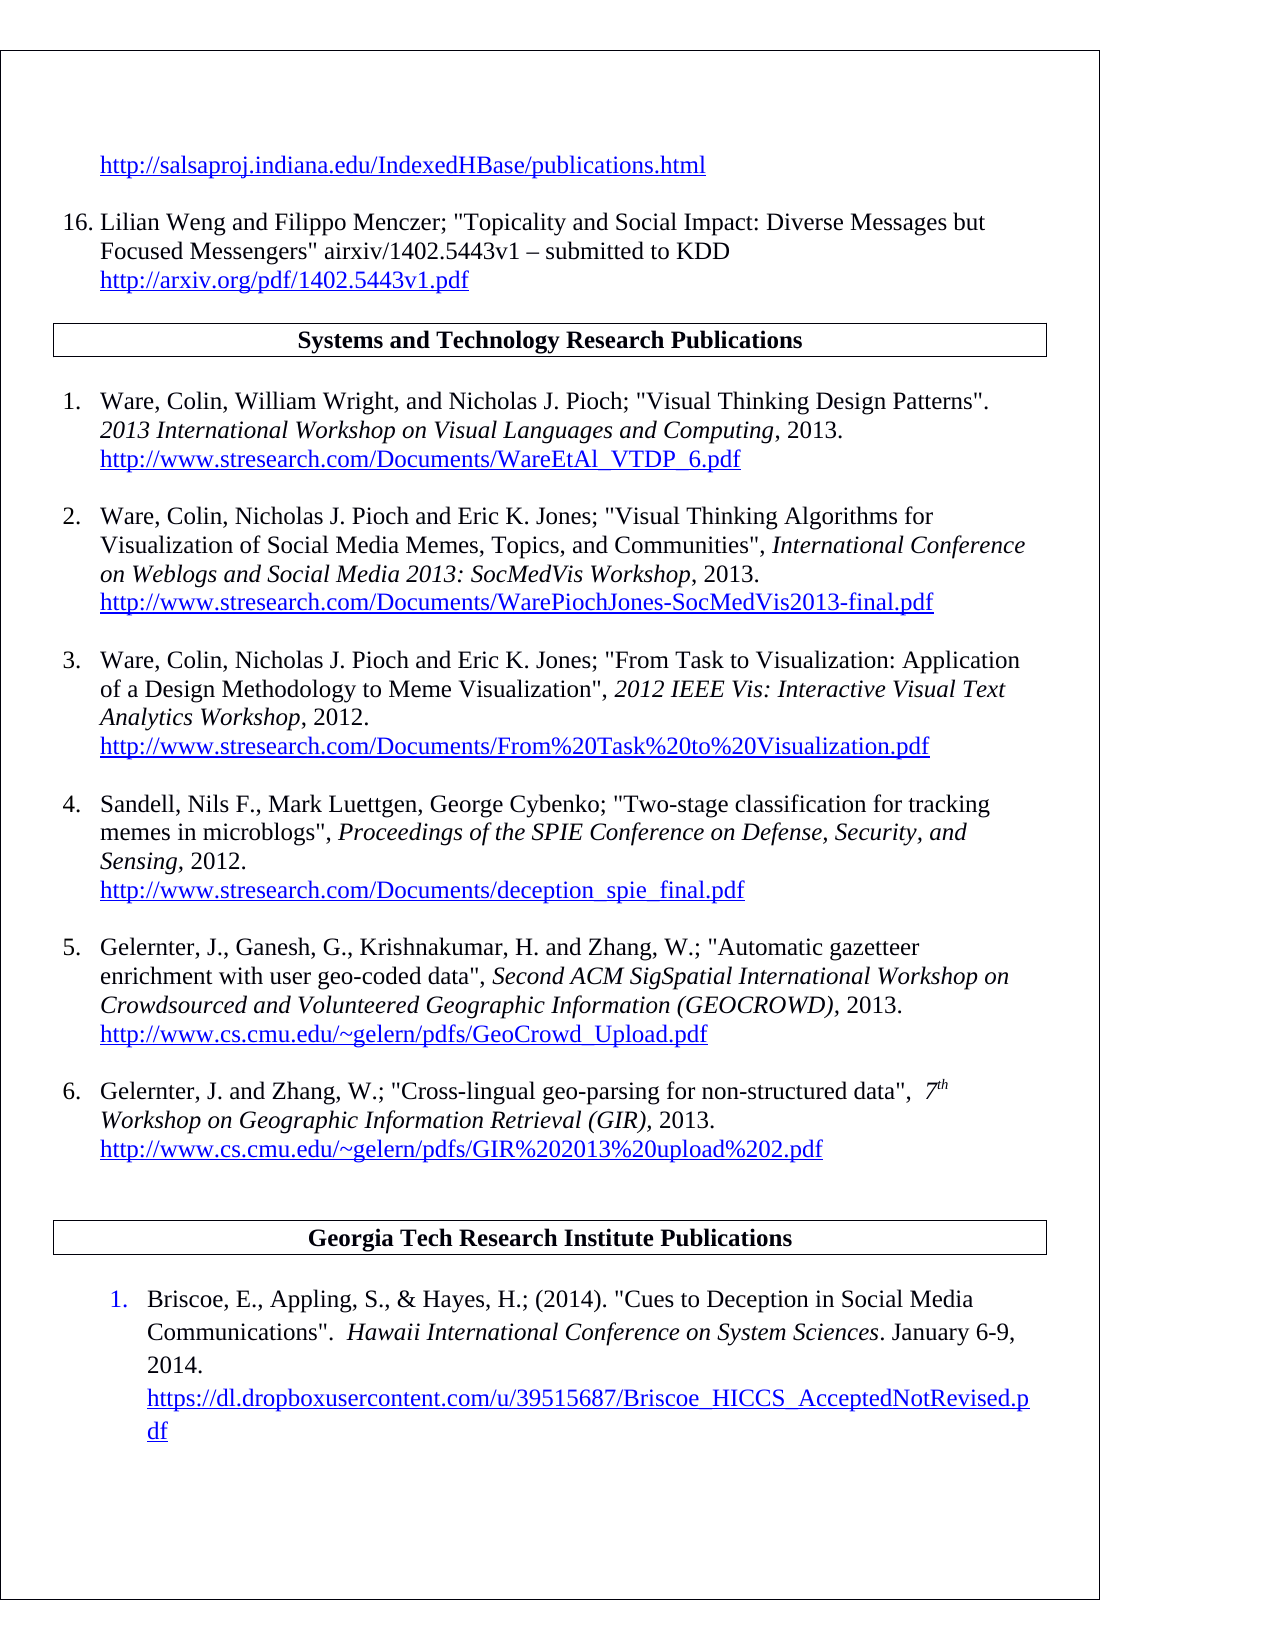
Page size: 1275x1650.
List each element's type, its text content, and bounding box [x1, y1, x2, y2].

list Lilian Weng and Filippo Menczer; "Topicality and Social Impact: Diverse Messages but Focused Messengers" airxiv/1402.5443v1 – submitted to KDD [62, 207, 1037, 265]
list Gelernter, J., Ganesh, G., Krishnakumar, H. and Zhang, W.; "Automatic gazetteer enrichment with user geo-coded data", Second ACM SigSpatial International Workshop on Crowdsourced and Volunteered Geographic Information (GEOCROWD), 2013. [62, 932, 1037, 1019]
text http://www.cs.cmu.edu/~gelern/pdfs/GIR%202013%20upload%202.pdf [100, 1134, 1037, 1162]
list Ware, Colin, Nicholas J. Pioch and Eric K. Jones; "Visual Thinking Algorithms for Visualization of Social Media Memes, Topics, and Communities", International Conference on Weblogs and Social Media 2013: SocMedVis Workshop, 2013. [62, 501, 1037, 587]
text Georgia Tech Research Institute Publications [54, 1221, 1046, 1254]
list http://arxiv.org/pdf/1402.5443v1.pdf [100, 265, 1037, 294]
list http://salsaproj.indiana.edu/IndexedHBase/publications.html [100, 150, 1037, 179]
list Briscoe, E., Appling, S., & Hayes, H.; (2014). "Cues to Deception in Social Media Communications". Hawaii International Conference on System Sciences. January 6-9, 2014. https://dl.dropboxusercontent.com/u/39515687/Briscoe_HICCS_AcceptedNotRevised.pdf [109, 1284, 1037, 1444]
list http://www.stresearch.com/Documents/WareEtAl_VTDP_6.pdf [100, 444, 1037, 472]
list Ware, Colin, Nicholas J. Pioch and Eric K. Jones; "From Task to Visualization: Application of a Design Methodology to Meme Visualization", 2012 IEEE Vis: Interactive Visual Text Analytics Workshop, 2012. [62, 645, 1037, 731]
text http://www.stresearch.com/Documents/WarePiochJones-SocMedVis2013-final.pdf [62, 587, 1037, 616]
list Ware, Colin, William Wright, and Nicholas J. Pioch; "Visual Thinking Design Patterns". 2013 International Workshop on Visual Languages and Computing, 2013. [62, 386, 1037, 444]
text http://www.cs.cmu.edu/~gelern/pdfs/GeoCrowd_Upload.pdf [100, 1019, 1037, 1047]
text http://www.stresearch.com/Documents/From%20Task%20to%20Visualization.pdf [62, 731, 1037, 760]
text http://www.stresearch.com/Documents/deception_spie_final.pdf [62, 875, 1037, 904]
text Systems and Technology Research Publications [54, 324, 1046, 356]
list Gelernter, J. and Zhang, W.; "Cross-lingual geo-parsing for non-structured data", 7th Workshop on Geographic Information Retrieval (GIR), 2013. [62, 1076, 1037, 1134]
list Sandell, Nils F., Mark Luettgen, George Cybenko; "Two-stage classification for tracking memes in microblogs", Proceedings of the SPIE Conference on Defense, Security, and Sensing, 2012. [62, 789, 1037, 875]
